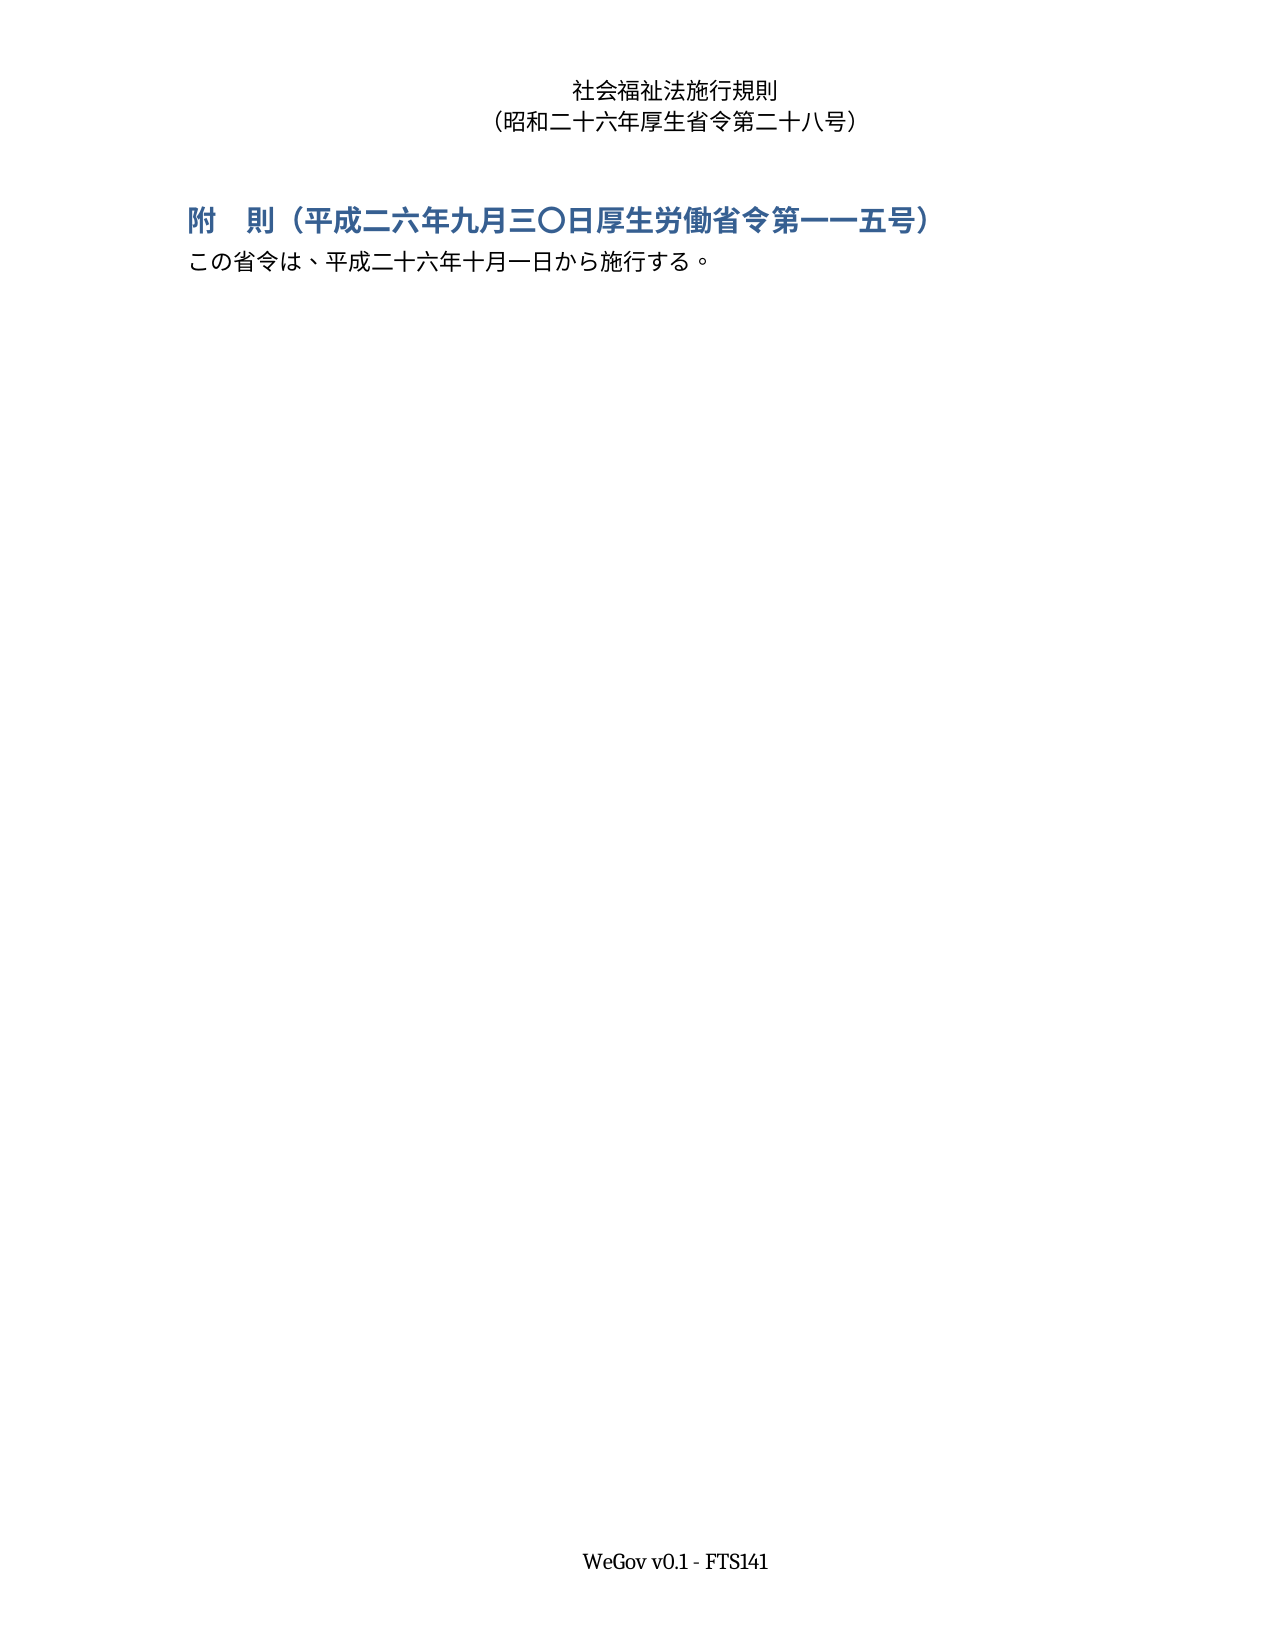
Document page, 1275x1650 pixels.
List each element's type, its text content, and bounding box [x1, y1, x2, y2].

text この省令は、平成二十六年十月一日から施行する。 [187, 246, 1087, 277]
subtitle 附 則（平成二六年九月三〇日厚生労働省令第一一五号） [187, 200, 1087, 240]
